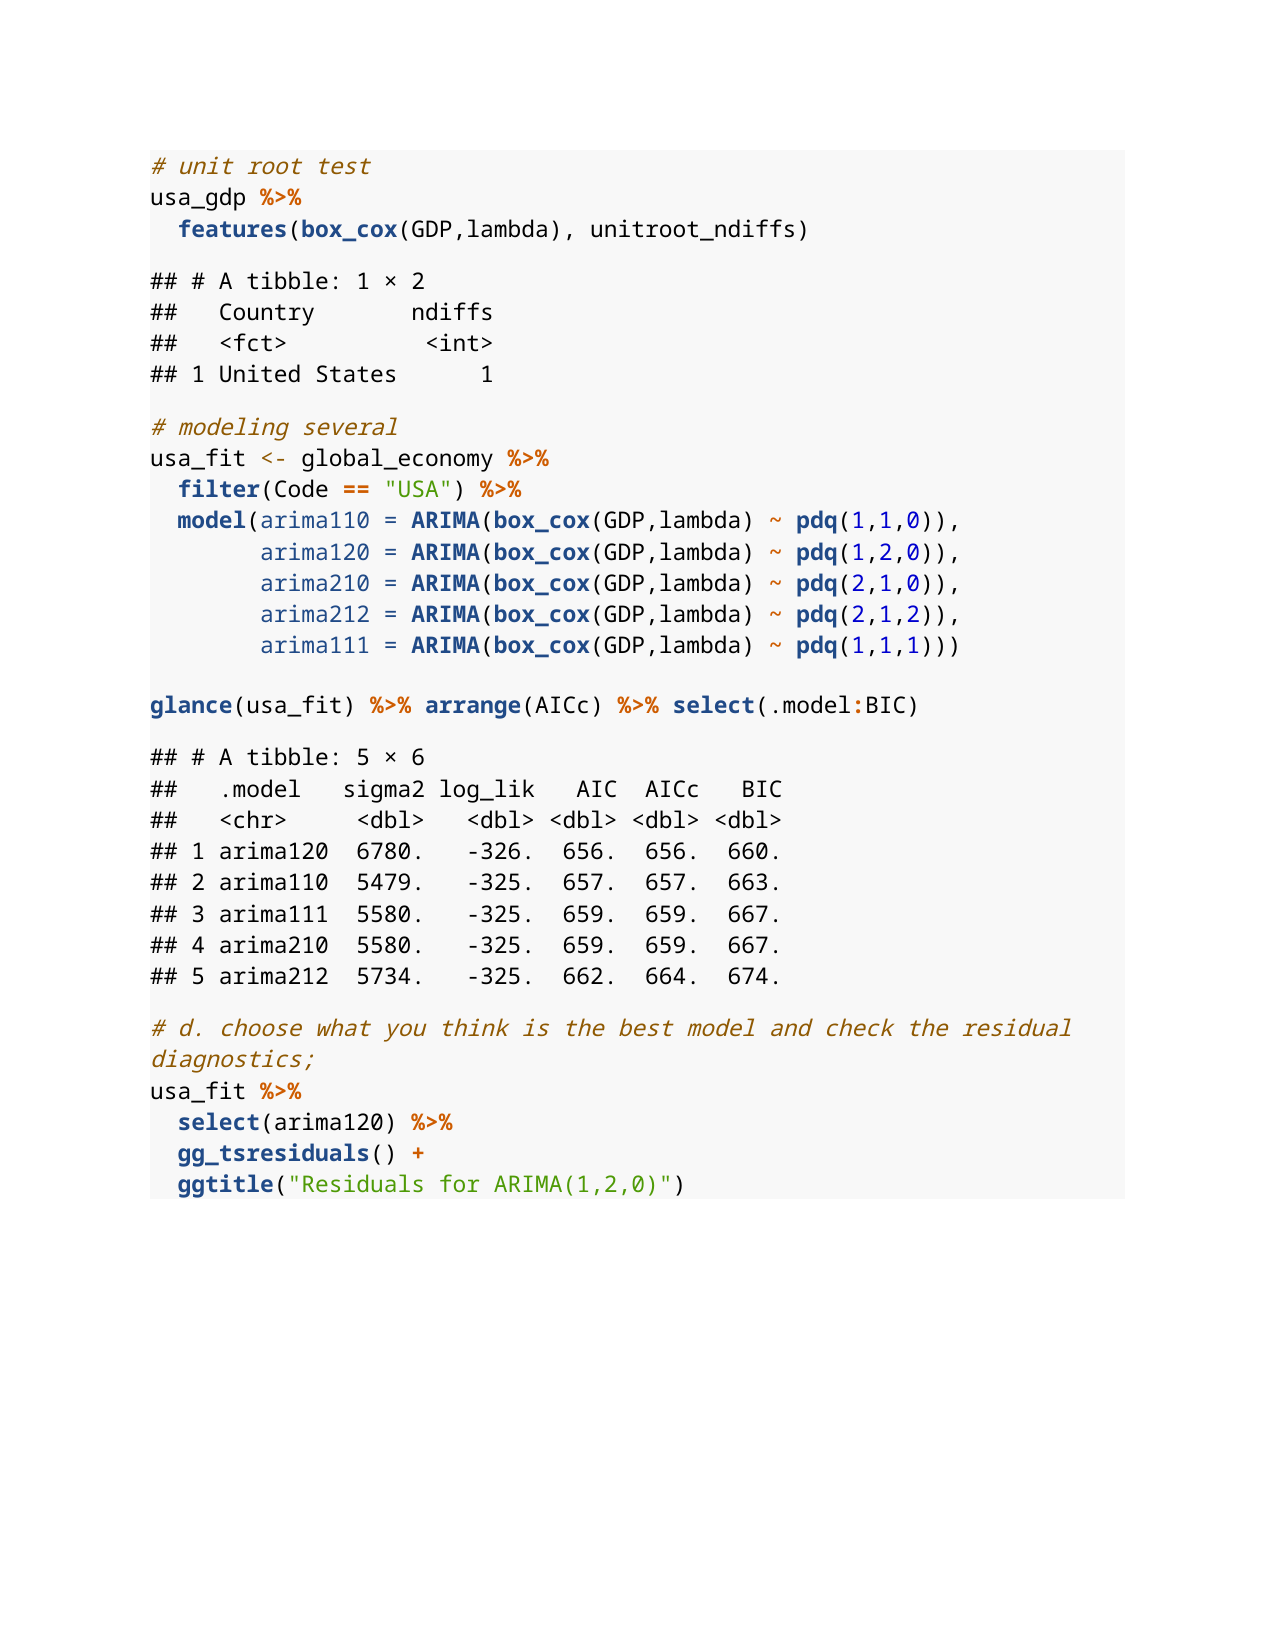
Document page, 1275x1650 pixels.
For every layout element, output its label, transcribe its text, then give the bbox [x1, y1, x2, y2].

text # unit root test usa_gdp %>% features(box_cox(GDP,lambda), unitroot_ndiffs) [150, 150, 1125, 244]
text ## # A tibble: 5 × 6 ## .model sigma2 log_lik AIC AICc BIC ## <chr> <dbl> <dbl> <dbl> <dbl> <dbl> ## 1 arima120 6780. -326. 656. 656. 660. ## 2 arima110 5479. -325. 657. 657. 663. ## 3 arima111 5580. -325. 659. 659. 667. ## 4 arima210 5580. -325. 659. 659. 667. ## 5 arima212 5734. -325. 662. 664. 674. [150, 741, 1125, 991]
text # d. choose what you think is the best model and check the residual diagnostics; usa_fit %>% select(arima120) %>% gg_tsresiduals() + ggtitle("Residuals for ARIMA(1,2,0)") [150, 1012, 1125, 1199]
text ## # A tibble: 1 × 2 ## Country ndiffs ## <fct> <int> ## 1 United States 1 [150, 264, 1125, 389]
text # modeling several usa_fit <- global_economy %>% filter(Code == "USA") %>% model(arima110 = ARIMA(box_cox(GDP,lambda) ~ pdq(1,1,0)), arima120 = ARIMA(box_cox(GDP,lambda) ~ pdq(1,2,0)), arima210 = ARIMA(box_cox(GDP,lambda) ~ pdq(2,1,0)), arima212 = ARIMA(box_cox(GDP,lambda) ~ pdq(2,1,2)), arima111 = ARIMA(box_cox(GDP,lambda) ~ pdq(1,1,1))) glance(usa_fit) %>% arrange(AICc) %>% select(.model:BIC) [150, 410, 1125, 720]
